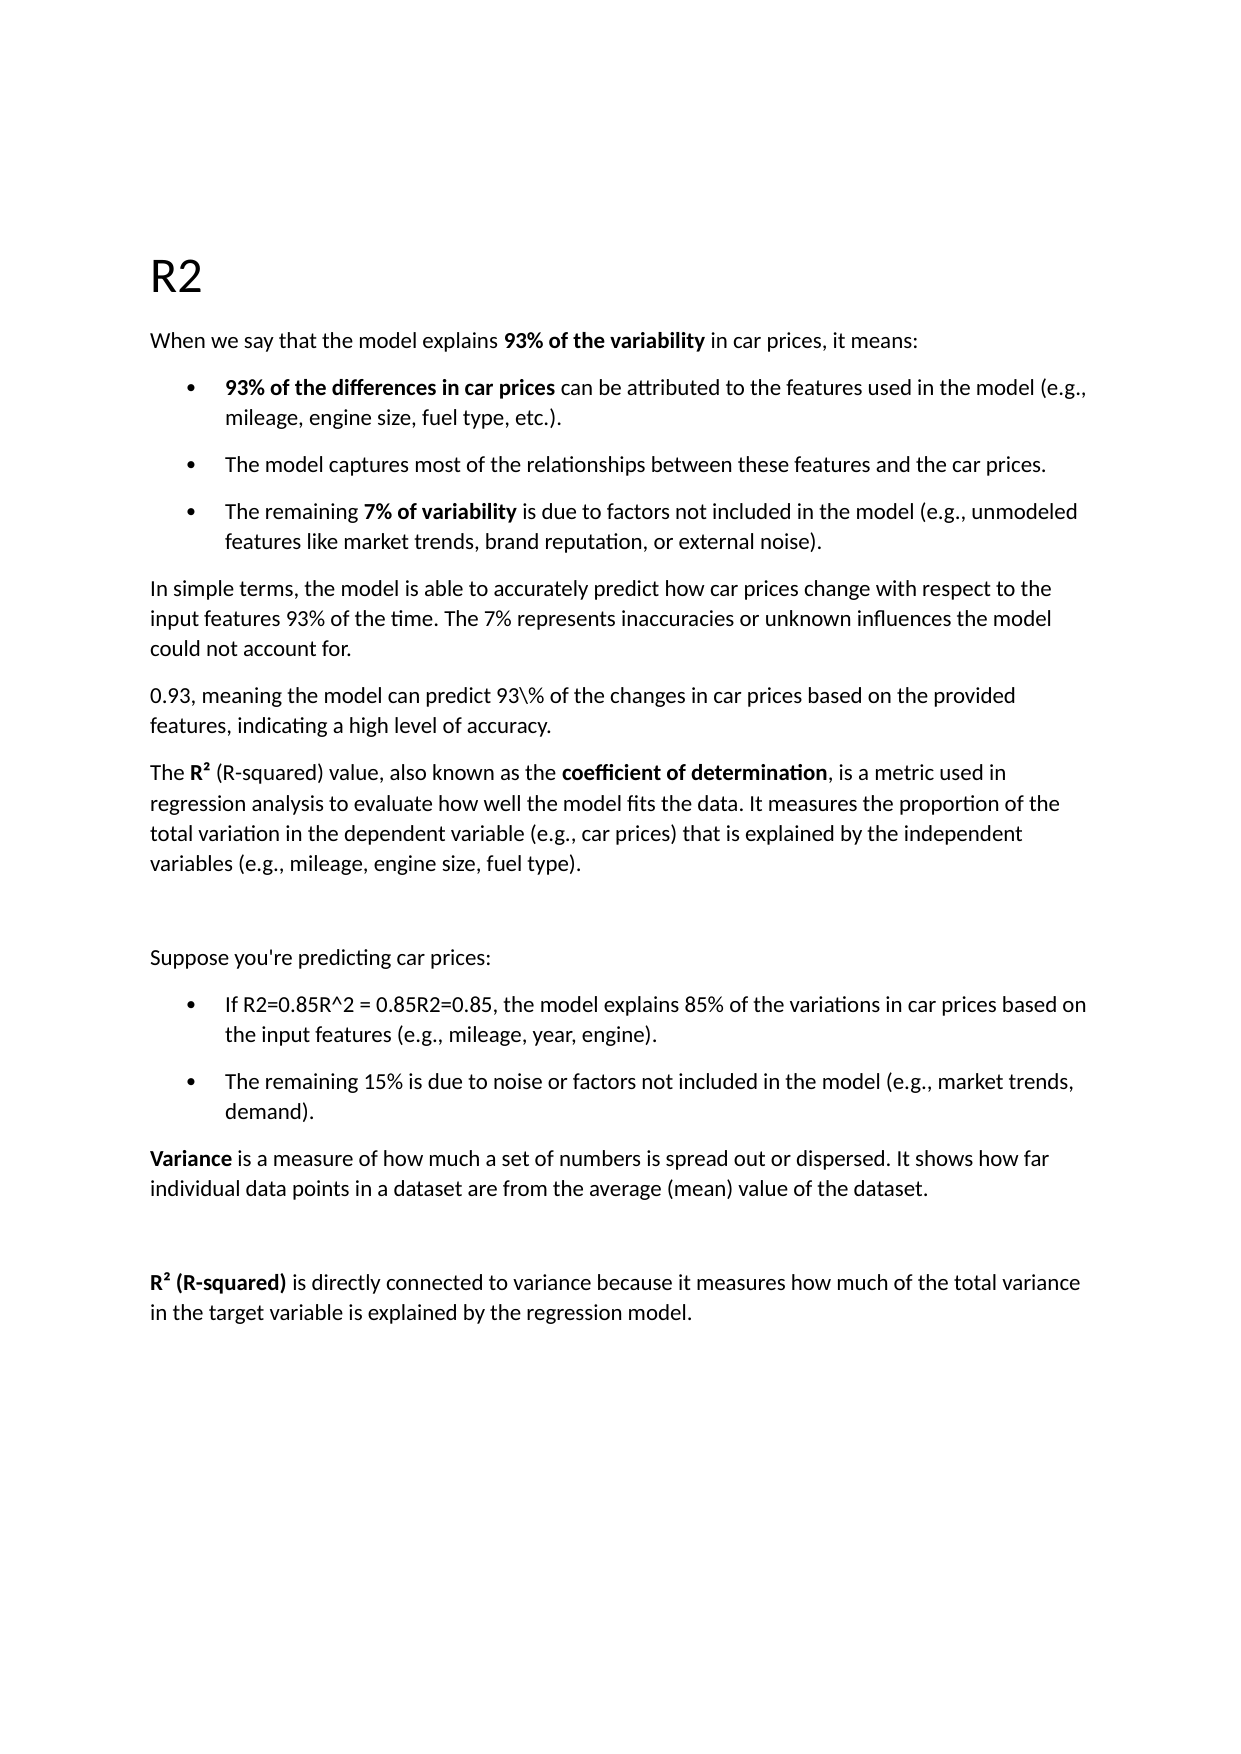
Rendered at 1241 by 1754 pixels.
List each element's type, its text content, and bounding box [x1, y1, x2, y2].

text Suppose you're predicting car prices: [150, 943, 1090, 971]
text R2 [150, 244, 1090, 305]
text Variance is a measure of how much a set of numbers is spread out or dispersed. It shows how far individual data points in a dataset are from the average (mean) value of the dataset. [150, 1144, 1090, 1202]
list The remaining 15% is due to noise or factors not included in the model (e.g., market trends, demand). [187, 1067, 1090, 1125]
list 93% of the differences in car prices can be attributed to the features used in the model (e.g., mileage, engine size, fuel type, etc.). [187, 373, 1090, 431]
list The model captures most of the relationships between these features and the car prices. [187, 450, 1090, 478]
text R² (R-squared) is directly connected to variance because it measures how much of the total variance in the target variable is explained by the regression model. [150, 1268, 1090, 1326]
text 0.93, meaning the model can predict 93\% of the changes in car prices based on the provided features, indicating a high level of accuracy. [150, 681, 1090, 740]
text The R² (R-squared) value, also known as the coefficient of determination, is a metric used in regression analysis to evaluate how well the model fits the data. It measures the proportion of the total variation in the dependent variable (e.g., car prices) that is explained by the independent variables (e.g., mileage, engine size, fuel type). [150, 758, 1090, 877]
list The remaining 7% of variability is due to factors not included in the model (e.g., unmodeled features like market trends, brand reputation, or external noise). [187, 497, 1090, 555]
text In simple terms, the model is able to accurately predict how car prices change with respect to the input features 93% of the time. The 7% represents inaccuracies or unknown influences the model could not account for. [150, 574, 1090, 663]
text When we say that the model explains 93% of the variability in car prices, it means: [150, 326, 1090, 354]
list If R2=0.85R^2 = 0.85R2=0.85, the model explains 85% of the variations in car prices based on the input features (e.g., mileage, year, engine). [187, 990, 1090, 1048]
